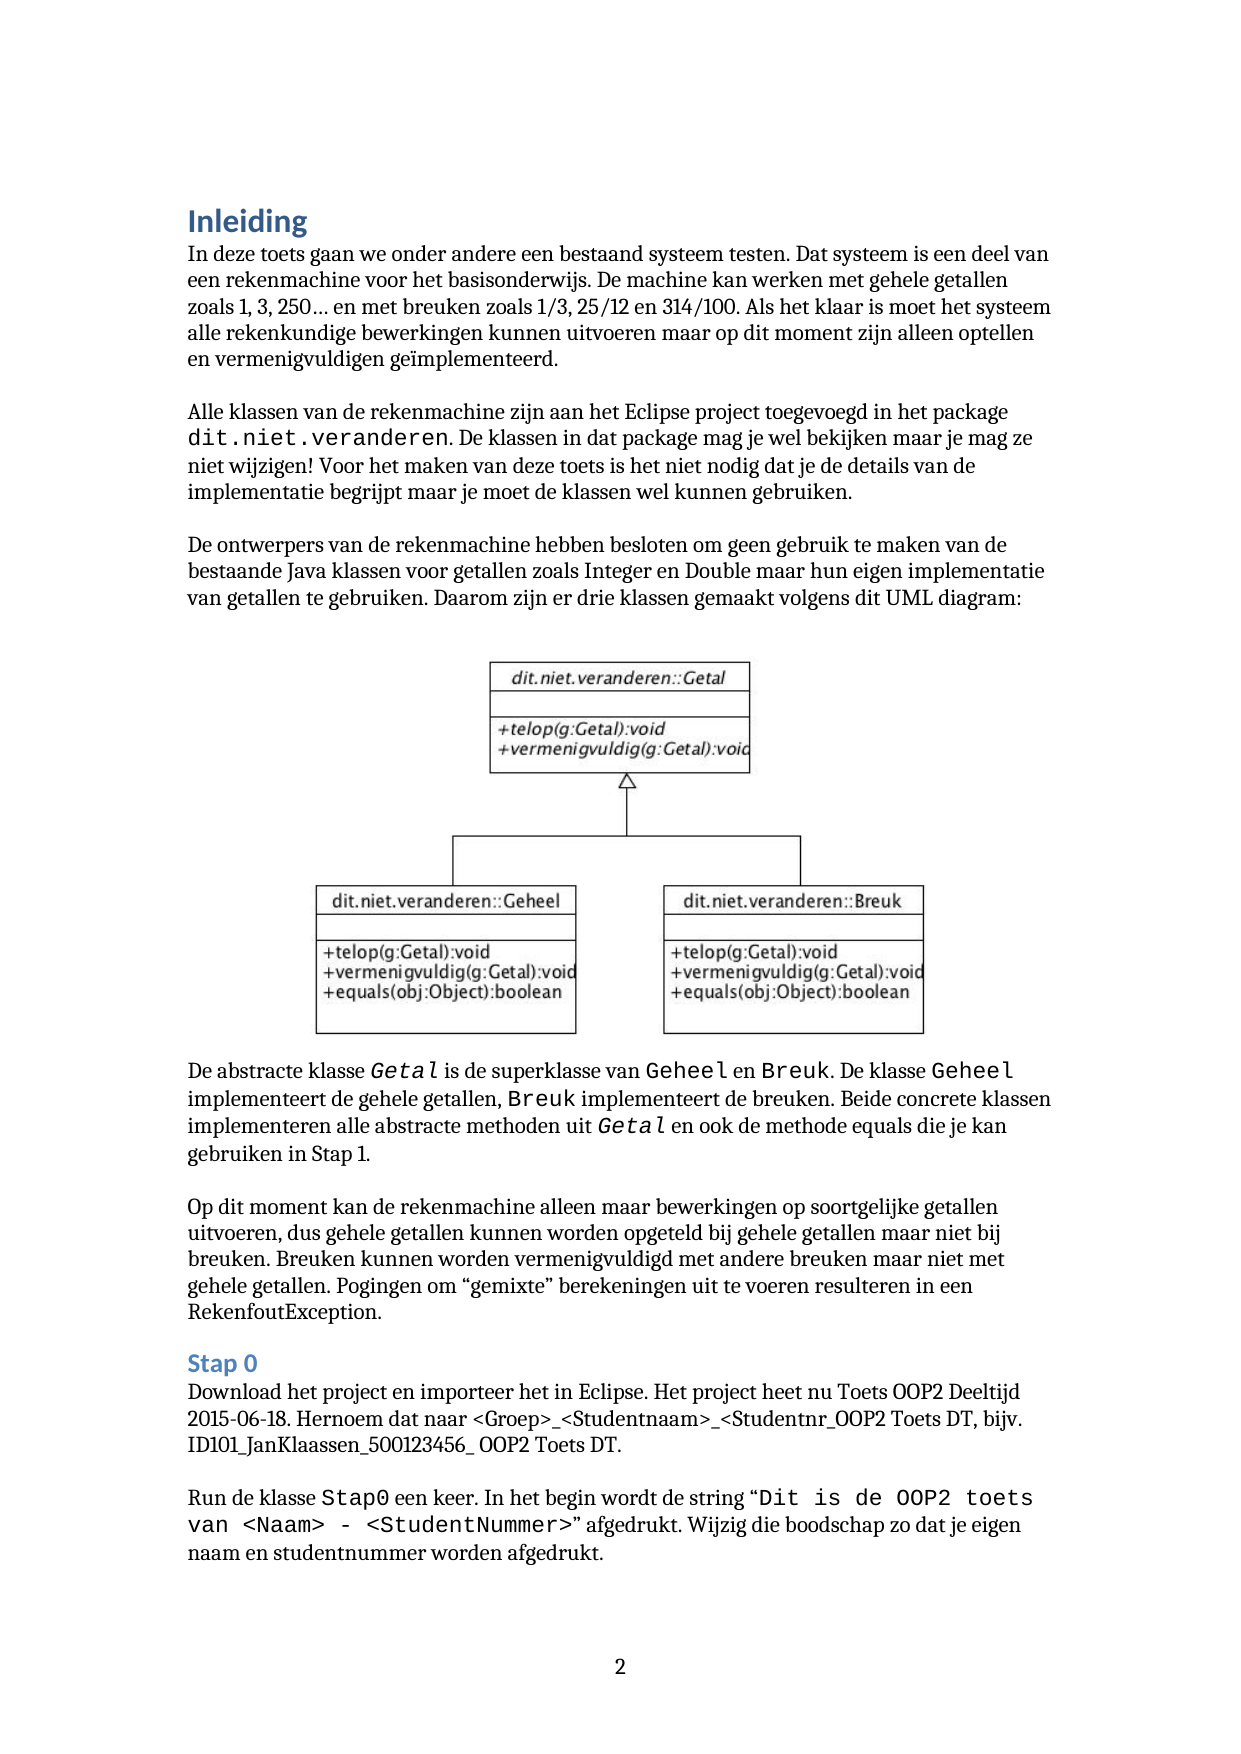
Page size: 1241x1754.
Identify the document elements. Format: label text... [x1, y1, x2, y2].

text Download het project en importeer het in Eclipse. Het project heet nu Toets OOP2 Deeltijd 2015-06-18. Hernoem dat naar <Groep>_<Studentnaam>_<Studentnr_OOP2 Toets DT, bijv. ID101_JanKlaassen_500123456_ OOP2 Toets DT. [187, 1379, 1053, 1458]
picture [292, 637, 949, 1059]
text De ontwerpers van de rekenmachine hebben besloten om geen gebruik te maken van de bestaande Java klassen voor getallen zoals Integer en Double maar hun eigen implementatie van getallen te gebruiken. Daarom zijn er drie klassen gemaakt volgens dit UML diagram: [187, 532, 1053, 611]
text In deze toets gaan we onder andere een bestaand systeem testen. Dat systeem is een deel van een rekenmachine voor het basisonderwijs. De machine kan werken met gehele getallen zoals 1, 3, 250… en met breuken zoals 1/3, 25/12 en 314/100. Als het klaar is moet het systeem alle rekenkundige bewerkingen kunnen uitvoeren maar op dit moment zijn alleen optellen en vermenigvuldigen geïmplementeerd. [187, 241, 1053, 372]
text De abstracte klasse Getal is de superklasse van Geheel en Breuk. De klasse Geheel implementeert de gehele getallen, Breuk implementeert de breuken. Beide concrete klassen implementeren alle abstracte methoden uit Getal en ook de methode equals die je kan gebruiken in Stap 1. [187, 1058, 1053, 1167]
text Run de klasse Stap0 een keer. In het begin wordt de string “Dit is de OOP2 toets van <Naam> - <StudentNummer>” afgedrukt. Wijzig die boodschap zo dat je eigen naam en studentnummer worden afgedrukt. [187, 1484, 1053, 1566]
text Op dit moment kan de rekenmachine alleen maar bewerkingen op soortgelijke getallen uitvoeren, dus gehele getallen kunnen worden opgeteld bij gehele getallen maar niet bij breuken. Breuken kunnen worden vermenigvuldigd met andere breuken maar niet met gehele getallen. Pogingen om “gemixte” berekeningen uit te voeren resulteren in een RekenfoutException. [187, 1193, 1053, 1325]
text Alle klassen van de rekenmachine zijn aan het Eclipse project toegevoegd in het package dit.niet.veranderen. De klassen in dat package mag je wel bekijken maar je mag ze niet wijzigen! Voor het maken van deze toets is het niet nodig dat je de details van de implementatie begrijpt maar je moet de klassen wel kunnen gebruiken. [187, 399, 1053, 505]
subtitle Inleiding [187, 200, 1053, 241]
subtitle Stap 0 [187, 1346, 1053, 1379]
